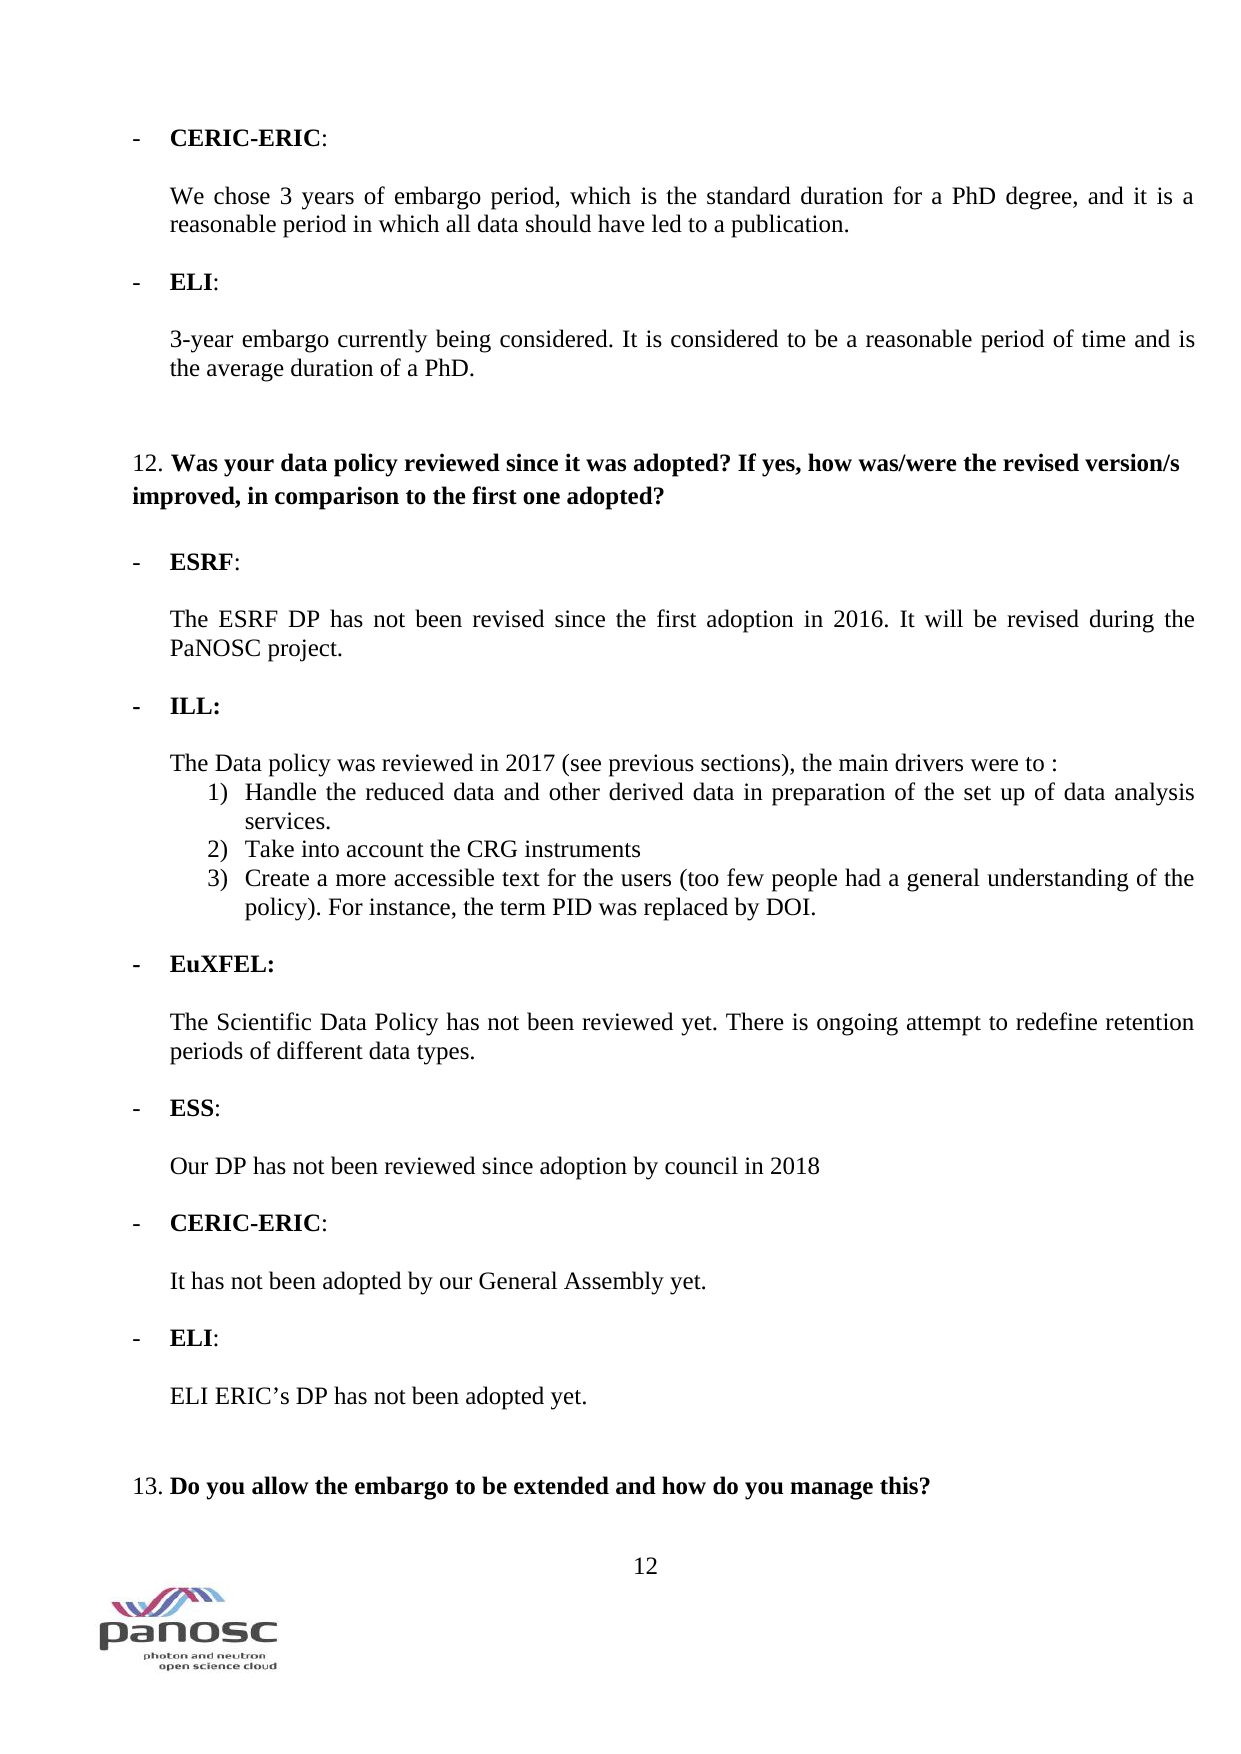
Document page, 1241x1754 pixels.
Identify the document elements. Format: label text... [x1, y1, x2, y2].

text The ESRF DP has not been revised since the first adoption in 2016. It will be revised during the PaNOSC project. [169, 604, 1196, 662]
list ESS: [132, 1093, 1196, 1122]
list Handle the reduced data and other derived data in preparation of the set up of data analysis services. [207, 777, 1196, 834]
text We chose 3 years of embargo period, which is the standard duration for a PhD degree, and it is a reasonable period in which all data should have led to a publication. [169, 181, 1196, 238]
list ILL: [132, 691, 1196, 719]
picture [94, 1579, 281, 1679]
list Take into account the CRG instruments [207, 834, 1196, 863]
text Our DP has not been reviewed since adoption by council in 2018 [169, 1151, 1196, 1179]
list CERIC-ERIC: [132, 123, 1196, 152]
text The Scientific Data Policy has not been reviewed yet. There is ongoing attempt to redefine retention periods of different data types. [169, 1007, 1196, 1064]
text 12. Was your data policy reviewed since it was adopted? If yes, how was/were the revised version/s improved, in comparison to the first one adopted? [132, 448, 1196, 510]
text 13. Do you allow the embargo to be extended and how do you manage this? [132, 1471, 1196, 1500]
text It has not been adopted by our General Assembly yet. [169, 1266, 1196, 1294]
list Create a more accessible text for the users (too few people had a general understanding of the policy). For instance, the term PID was replaced by DOI. [207, 863, 1196, 921]
list EuXFEL: [132, 949, 1196, 978]
text The Data policy was reviewed in 2017 (see previous sections), the main drivers were to : [169, 748, 1196, 777]
list ESRF: [132, 547, 1196, 576]
list ELI: [132, 267, 1196, 296]
list CERIC-ERIC: [132, 1208, 1196, 1237]
text ELI ERIC’s DP has not been adopted yet. [169, 1381, 1196, 1409]
text 3-year embargo currently being considered. It is considered to be a reasonable period of time and is the average duration of a PhD. [169, 324, 1196, 382]
list ELI: [132, 1323, 1196, 1352]
